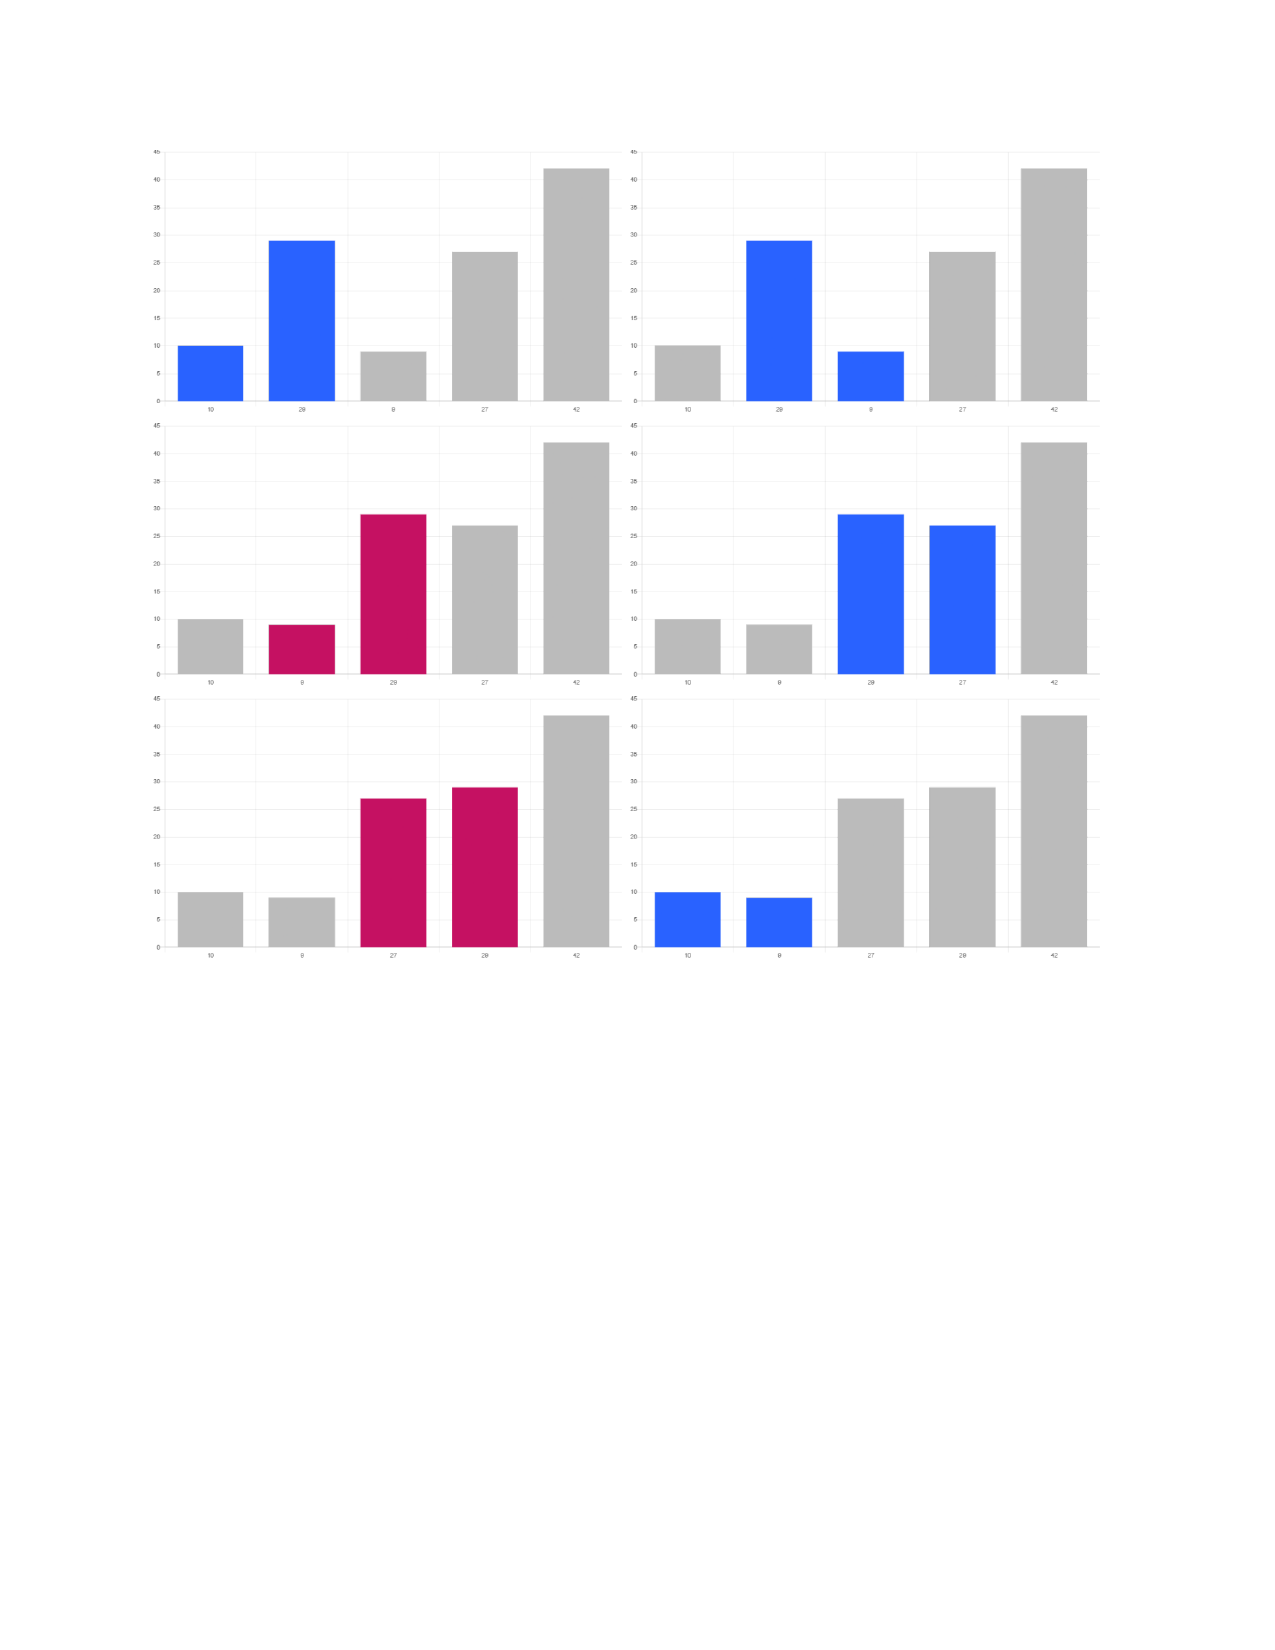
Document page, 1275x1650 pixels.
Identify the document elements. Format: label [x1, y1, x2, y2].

picture [627, 423, 1100, 689]
picture [150, 150, 623, 416]
picture [627, 150, 1100, 416]
picture [627, 696, 1100, 962]
picture [150, 696, 623, 962]
picture [150, 423, 623, 689]
